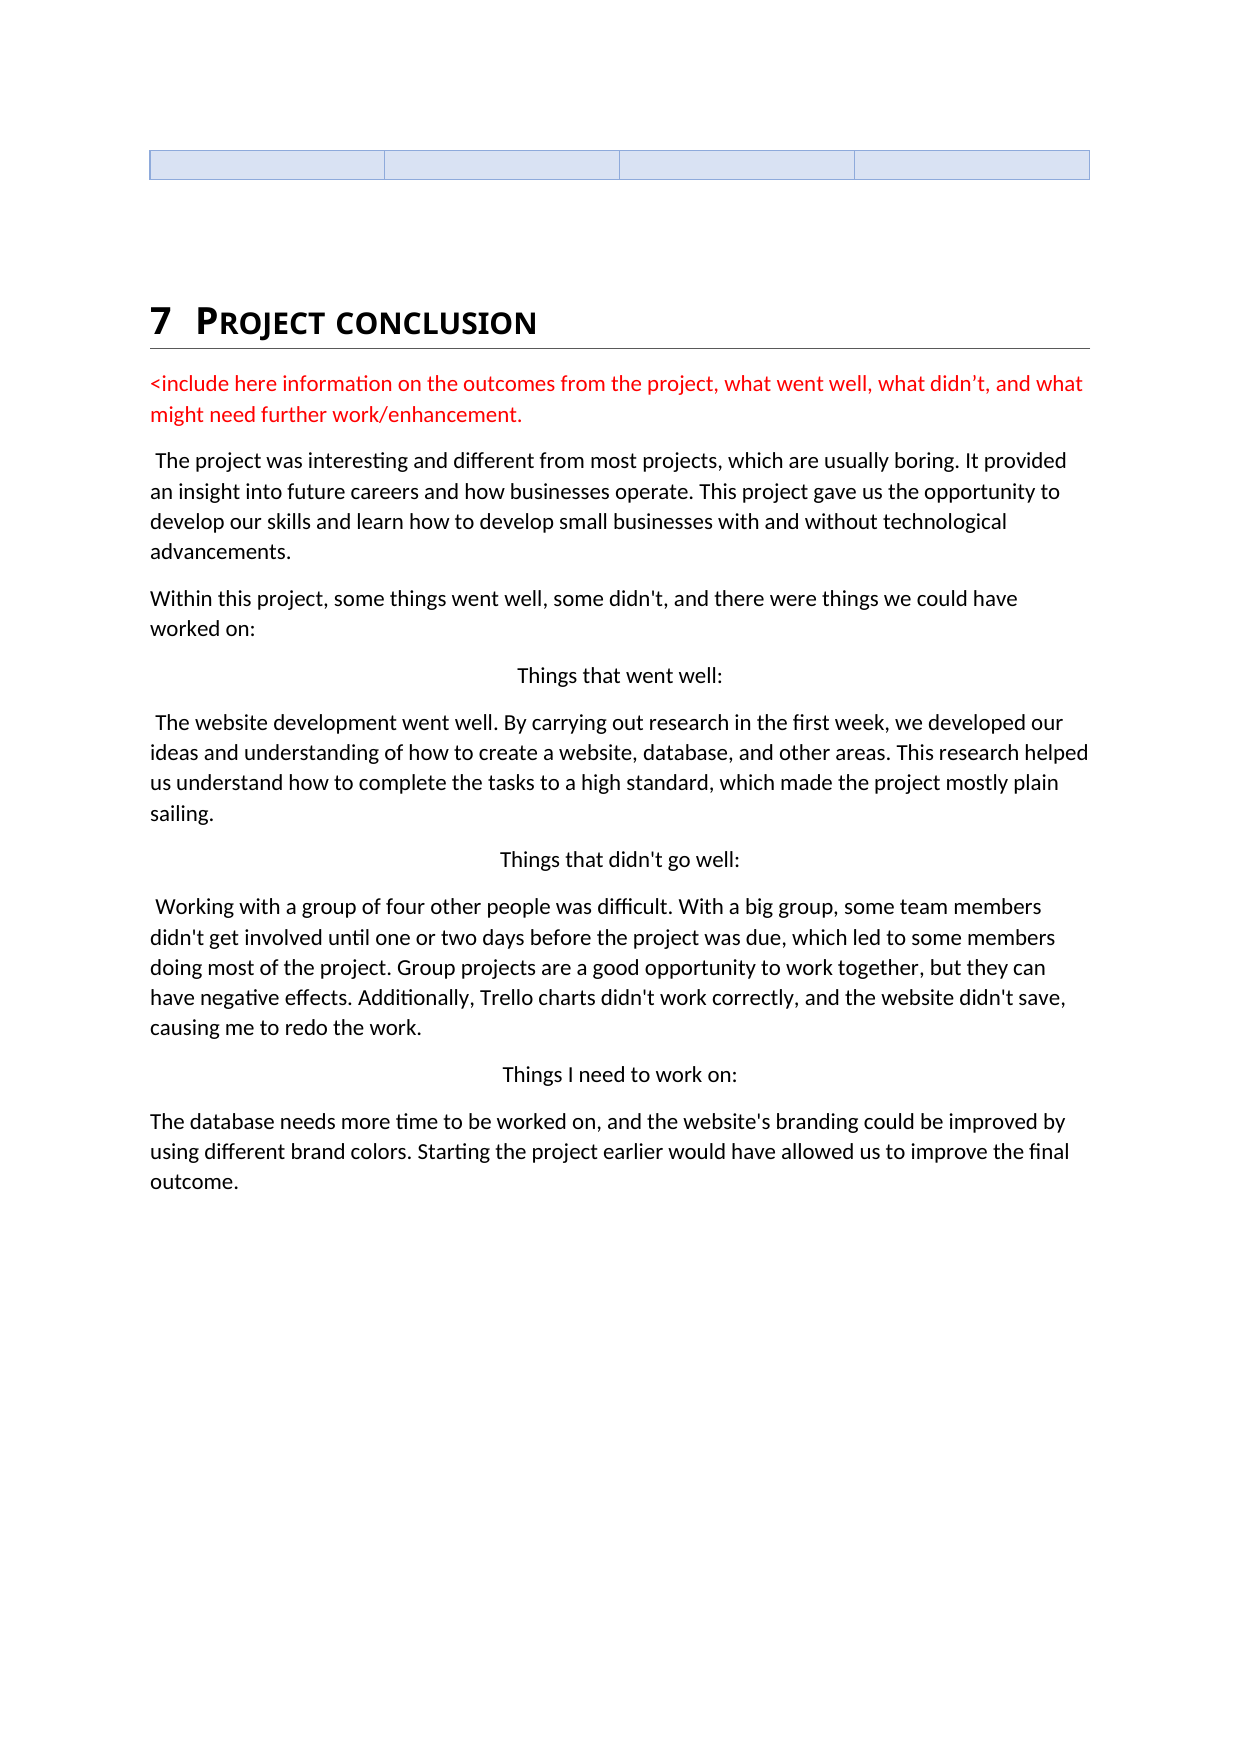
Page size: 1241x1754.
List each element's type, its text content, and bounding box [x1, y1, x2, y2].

table_cell [151, 151, 384, 179]
text Things that went well: [150, 661, 1090, 689]
table_cell [385, 151, 619, 179]
table_cell [855, 151, 1089, 179]
text Within this project, some things went well, some didn't, and there were things we could have worked on: [150, 584, 1090, 642]
text Things I need to work on: [150, 1060, 1090, 1088]
text Things that didn't go well: [150, 846, 1090, 874]
table_cell [620, 151, 854, 179]
text <include here information on the outcomes from the project, what went well, what didn’t, and what might need further work/enhancement. [150, 369, 1090, 428]
text Working with a group of four other people was difficult. With a big group, some team members didn't get involved until one or two days before the project was due, which led to some members doing most of the project. Group projects are a good opportunity to work together, but they can have negative effects. Additionally, Trello charts didn't work correctly, and the website didn't save, causing me to redo the work. [150, 892, 1090, 1041]
text The database needs more time to be worked on, and the website's branding could be improved by using different brand colors. Starting the project earlier would have allowed us to improve the final outcome. [150, 1107, 1090, 1196]
text The project was interesting and different from most projects, which are usually boring. It provided an insight into future careers and how businesses operate. This project gave us the opportunity to develop our skills and learn how to develop small businesses with and without technological advancements. [150, 447, 1090, 565]
text The website development went well. By carrying out research in the first week, we developed our ideas and understanding of how to create a website, database, and other areas. This research helped us understand how to complete the tasks to a high standard, which made the project mostly plain sailing. [150, 708, 1090, 827]
subtitle Project conclusion [150, 295, 1090, 348]
